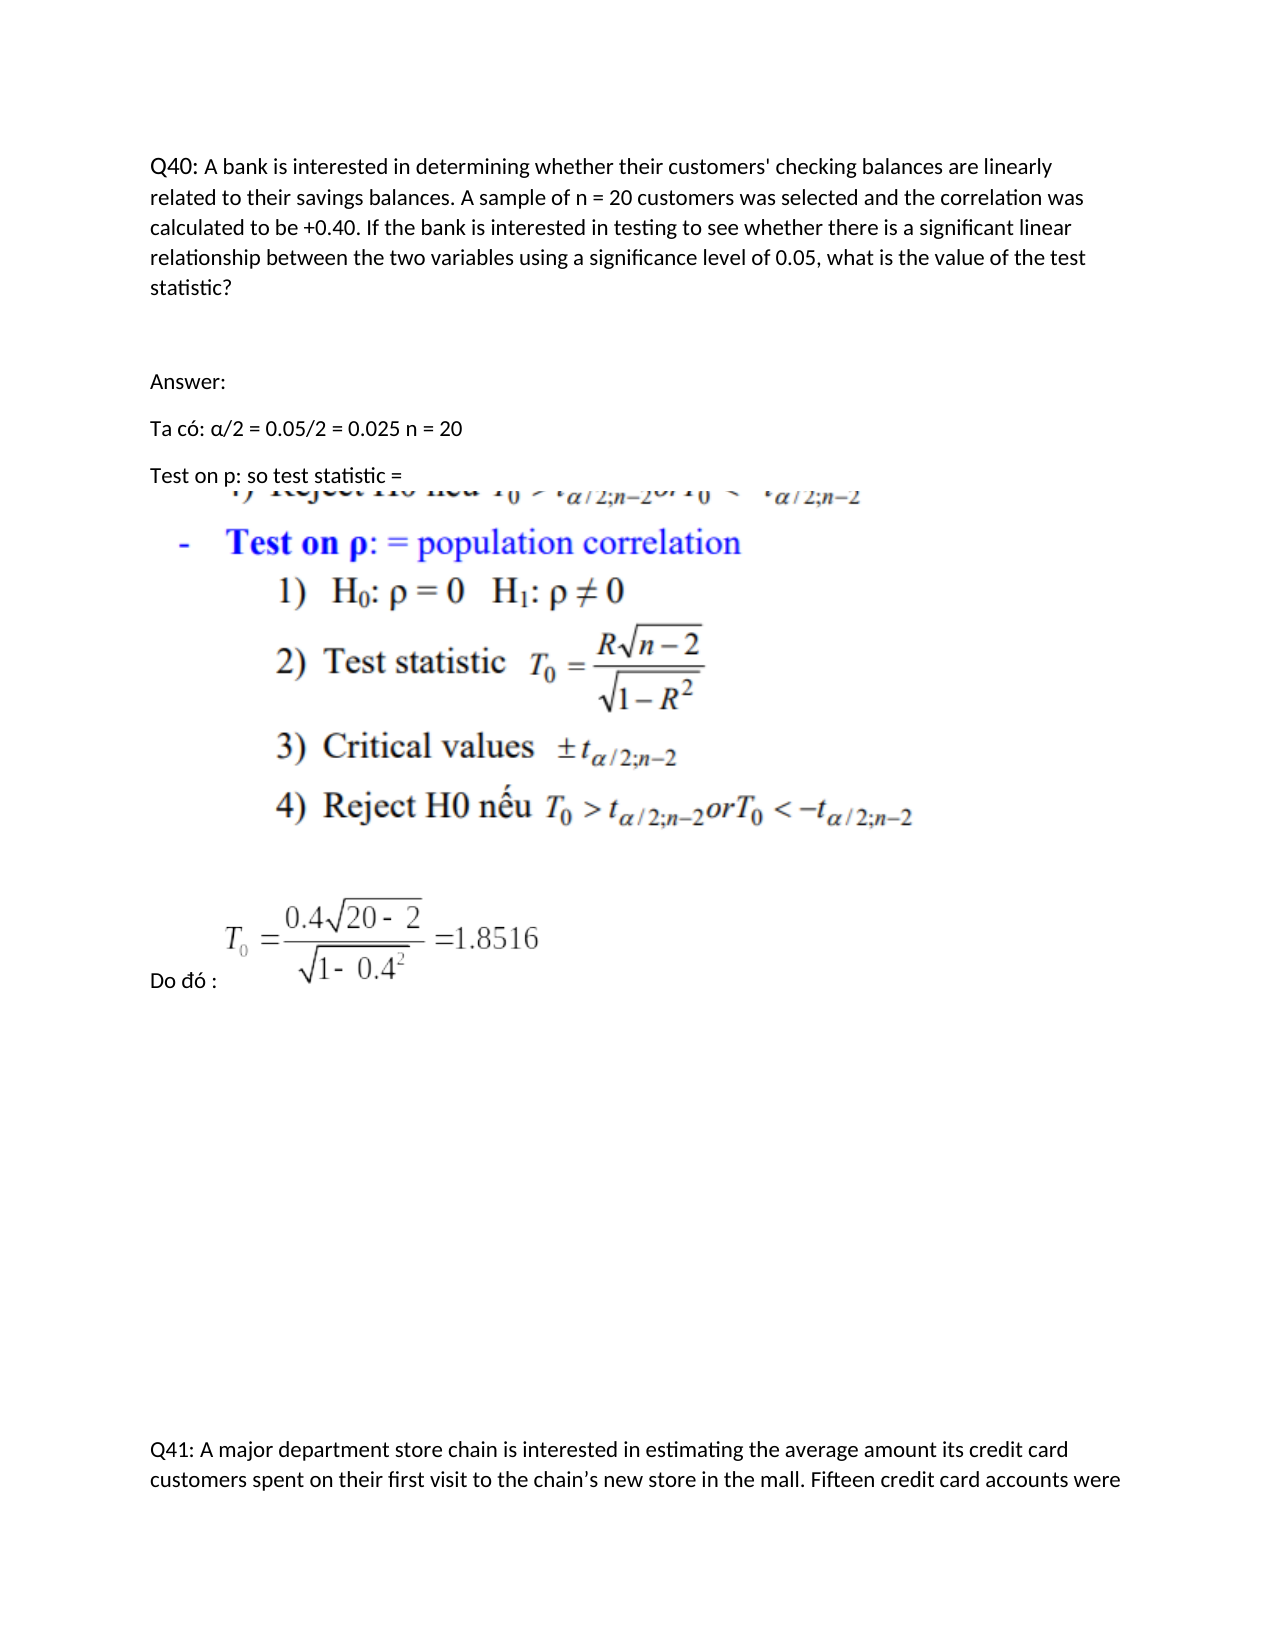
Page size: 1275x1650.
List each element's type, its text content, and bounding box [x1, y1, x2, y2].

text Q40: A bank is interested in determining whether their customers' checking balances are linearly related to their savings balances. A sample of n = 20 customers was selected and the correlation was calculated to be +0.40. If the bank is interested in testing to see whether there is a significant linear relationship between the two variables using a significance level of 0.05, what is the value of the test statistic? [150, 150, 1125, 301]
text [150, 1435, 1125, 1493]
text Answer: [150, 367, 1125, 395]
text Ta có: α/2 = 0.05/2 = 0.025 n = 20 [150, 414, 1125, 442]
text Do đó : [150, 893, 1125, 994]
picture [150, 491, 1029, 874]
